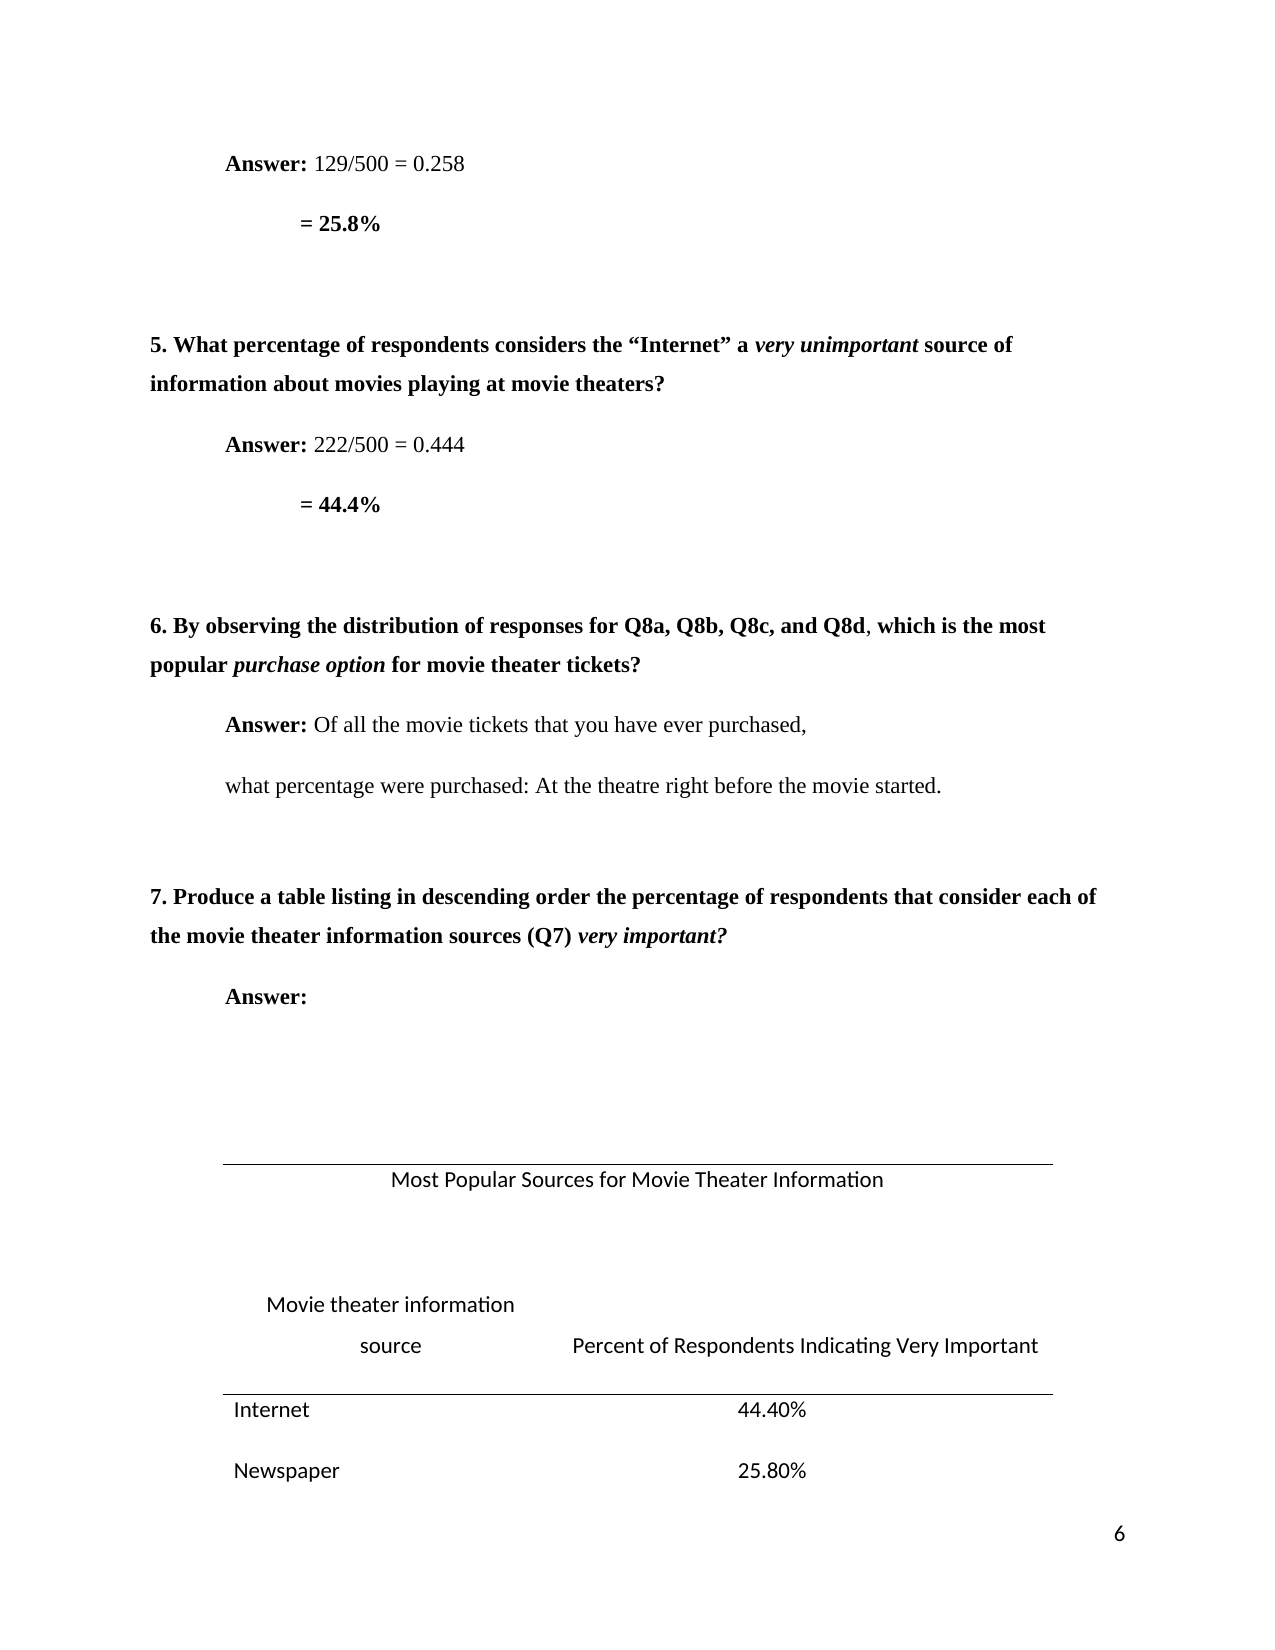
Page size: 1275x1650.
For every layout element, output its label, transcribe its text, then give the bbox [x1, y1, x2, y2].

table_cell 44.40% [559, 1395, 1053, 1457]
text Answer: Of all the movie tickets that you have ever purchased, [225, 711, 1125, 738]
text 7. Produce a table listing in descending order the percentage of respondents that consider each of the movie theater information sources (Q7) very important? [150, 883, 1125, 949]
text 5. What percentage of respondents considers the “Internet” a very unimportant source of information about movies playing at movie theaters? [150, 331, 1125, 397]
text Answer: 222/500 = 0.444 [225, 431, 1125, 457]
text = 44.4% [225, 491, 1125, 517]
table_cell Internet [223, 1395, 559, 1457]
table_cell Movie theater information source [223, 1290, 559, 1394]
text = 25.8% [225, 210, 1125, 237]
table_cell 25.80% [559, 1457, 1053, 1485]
table_cell Newspaper [223, 1457, 559, 1485]
text what percentage were purchased: At the theatre right before the movie started. [225, 772, 1125, 798]
table_cell Percent of Respondents Indicating Very Important [559, 1290, 1053, 1394]
text 6. By observing the distribution of responses for Q8a, Q8b, Q8c, and Q8d, which is the most popular purchase option for movie theater tickets? [150, 612, 1125, 677]
text Answer: 129/500 = 0.258 [225, 150, 1125, 176]
text Answer: [225, 983, 1125, 1009]
table_header Most Popular Sources for Movie Theater Information [223, 1165, 1053, 1290]
